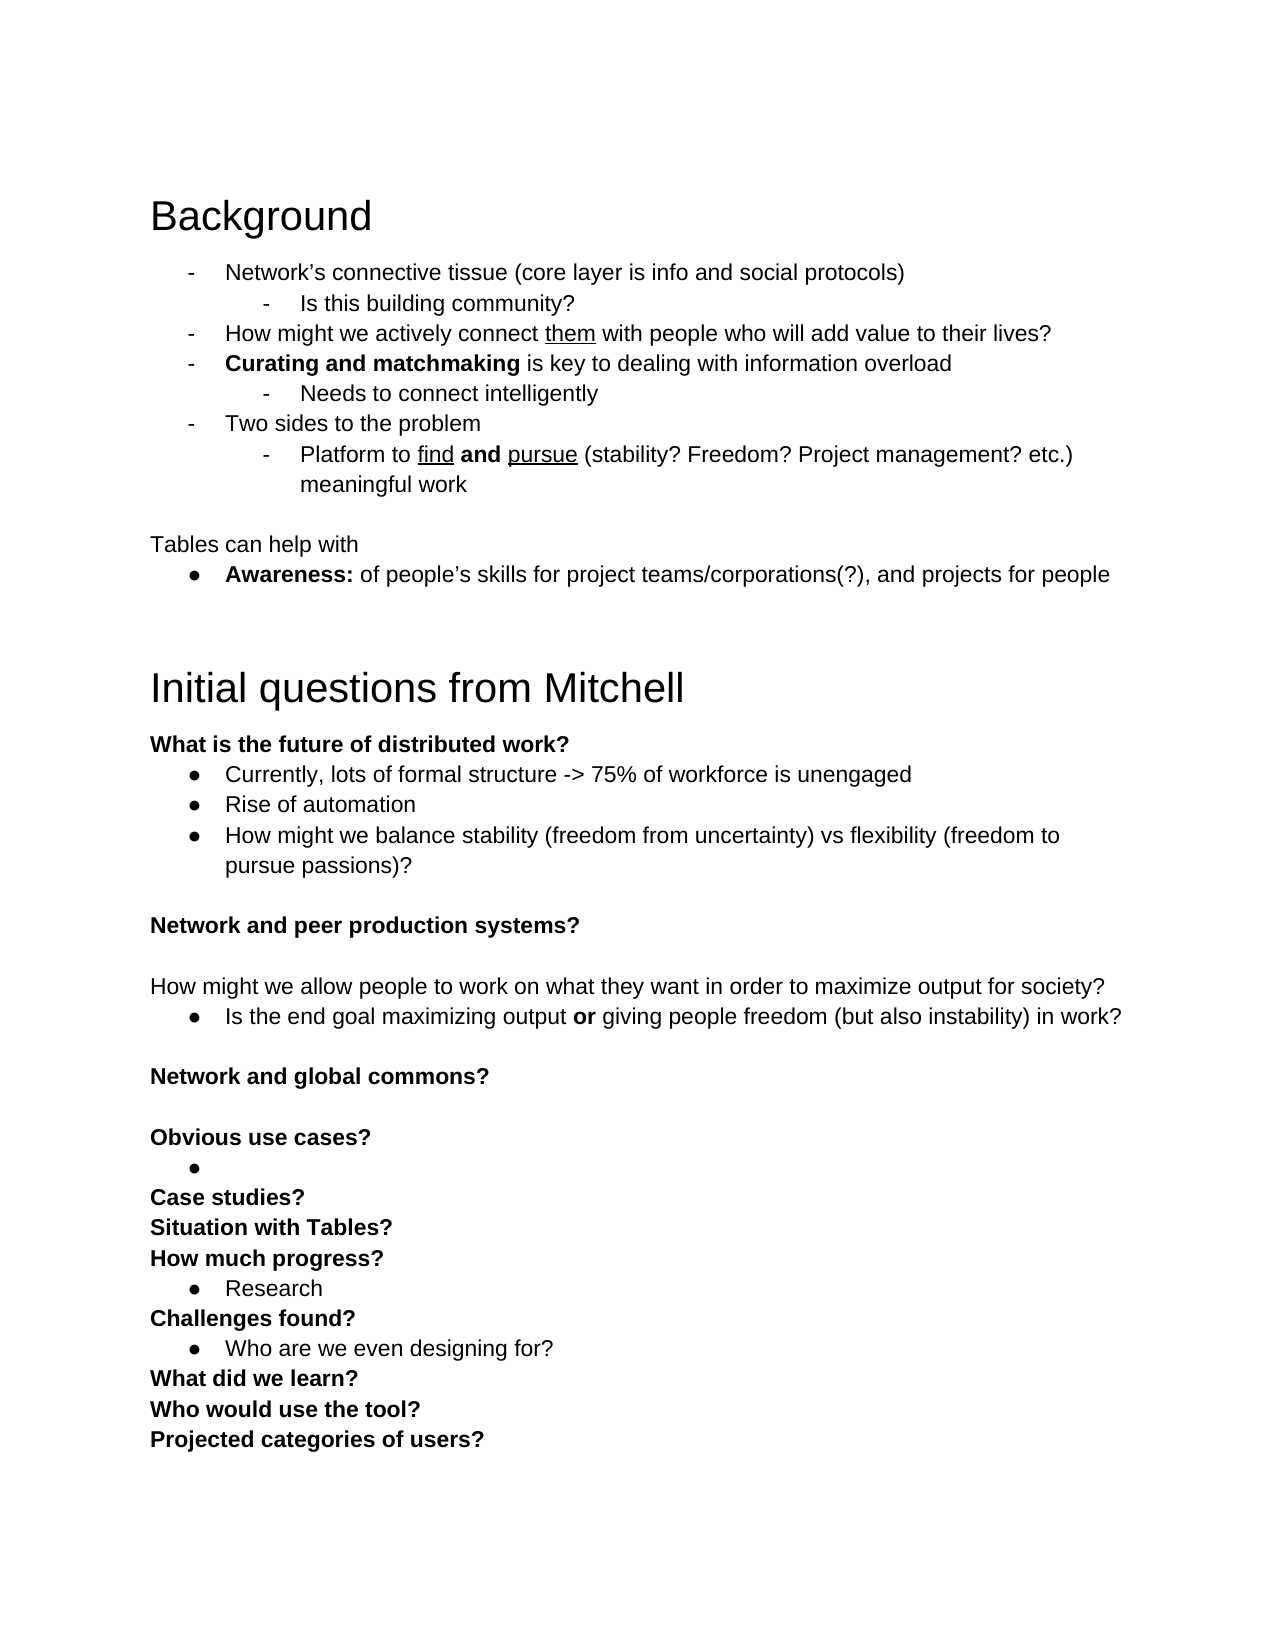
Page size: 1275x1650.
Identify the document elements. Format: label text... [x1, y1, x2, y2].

subtitle Initial questions from Mitchell [150, 663, 1125, 711]
list Who are we even designing for? [187, 1335, 1125, 1362]
list Needs to connect intelligently [262, 380, 1125, 406]
list Is the end goal maximizing output or giving people freedom (but also instability) in work? [187, 1003, 1125, 1029]
list Platform to find and pursue (stability? Freedom? Project management? etc.) meaningful work [262, 441, 1125, 497]
text How might we allow people to work on what they want in order to maximize output for society? [150, 973, 1125, 999]
list Two sides to the problem [187, 410, 1125, 437]
text How much progress? [150, 1244, 1125, 1271]
text Network and peer production systems? [150, 912, 1125, 939]
text Situation with Tables? [150, 1214, 1125, 1241]
list Curating and matchmaking is key to dealing with information overload [187, 350, 1125, 376]
text What is the future of distributed work? [150, 731, 1125, 757]
text Network and global commons? [150, 1063, 1125, 1090]
list Rise of automation [187, 791, 1125, 818]
list Currently, lots of formal structure -> 75% of workforce is unengaged [187, 761, 1125, 788]
list Network’s connective tissue (core layer is info and social protocols) [187, 259, 1125, 286]
text Projected categories of users? [150, 1426, 1125, 1452]
list Is this building community? [262, 289, 1125, 316]
text Challenges found? [150, 1305, 1125, 1331]
text Tables can help with [150, 531, 1125, 557]
text Who would use the tool? [150, 1396, 1125, 1422]
list How might we balance stability (freedom from uncertainty) vs flexibility (freedom to pursue passions)? [187, 822, 1125, 878]
text Obvious use cases? [150, 1124, 1125, 1150]
text Case studies? [150, 1184, 1125, 1211]
list How might we actively connect them with people who will add value to their lives? [187, 320, 1125, 346]
list Research [187, 1275, 1125, 1301]
subtitle Background [150, 192, 1125, 239]
list Awareness: of people’s skills for project teams/corporations(?), and projects for people [187, 561, 1125, 588]
text What did we learn? [150, 1365, 1125, 1392]
